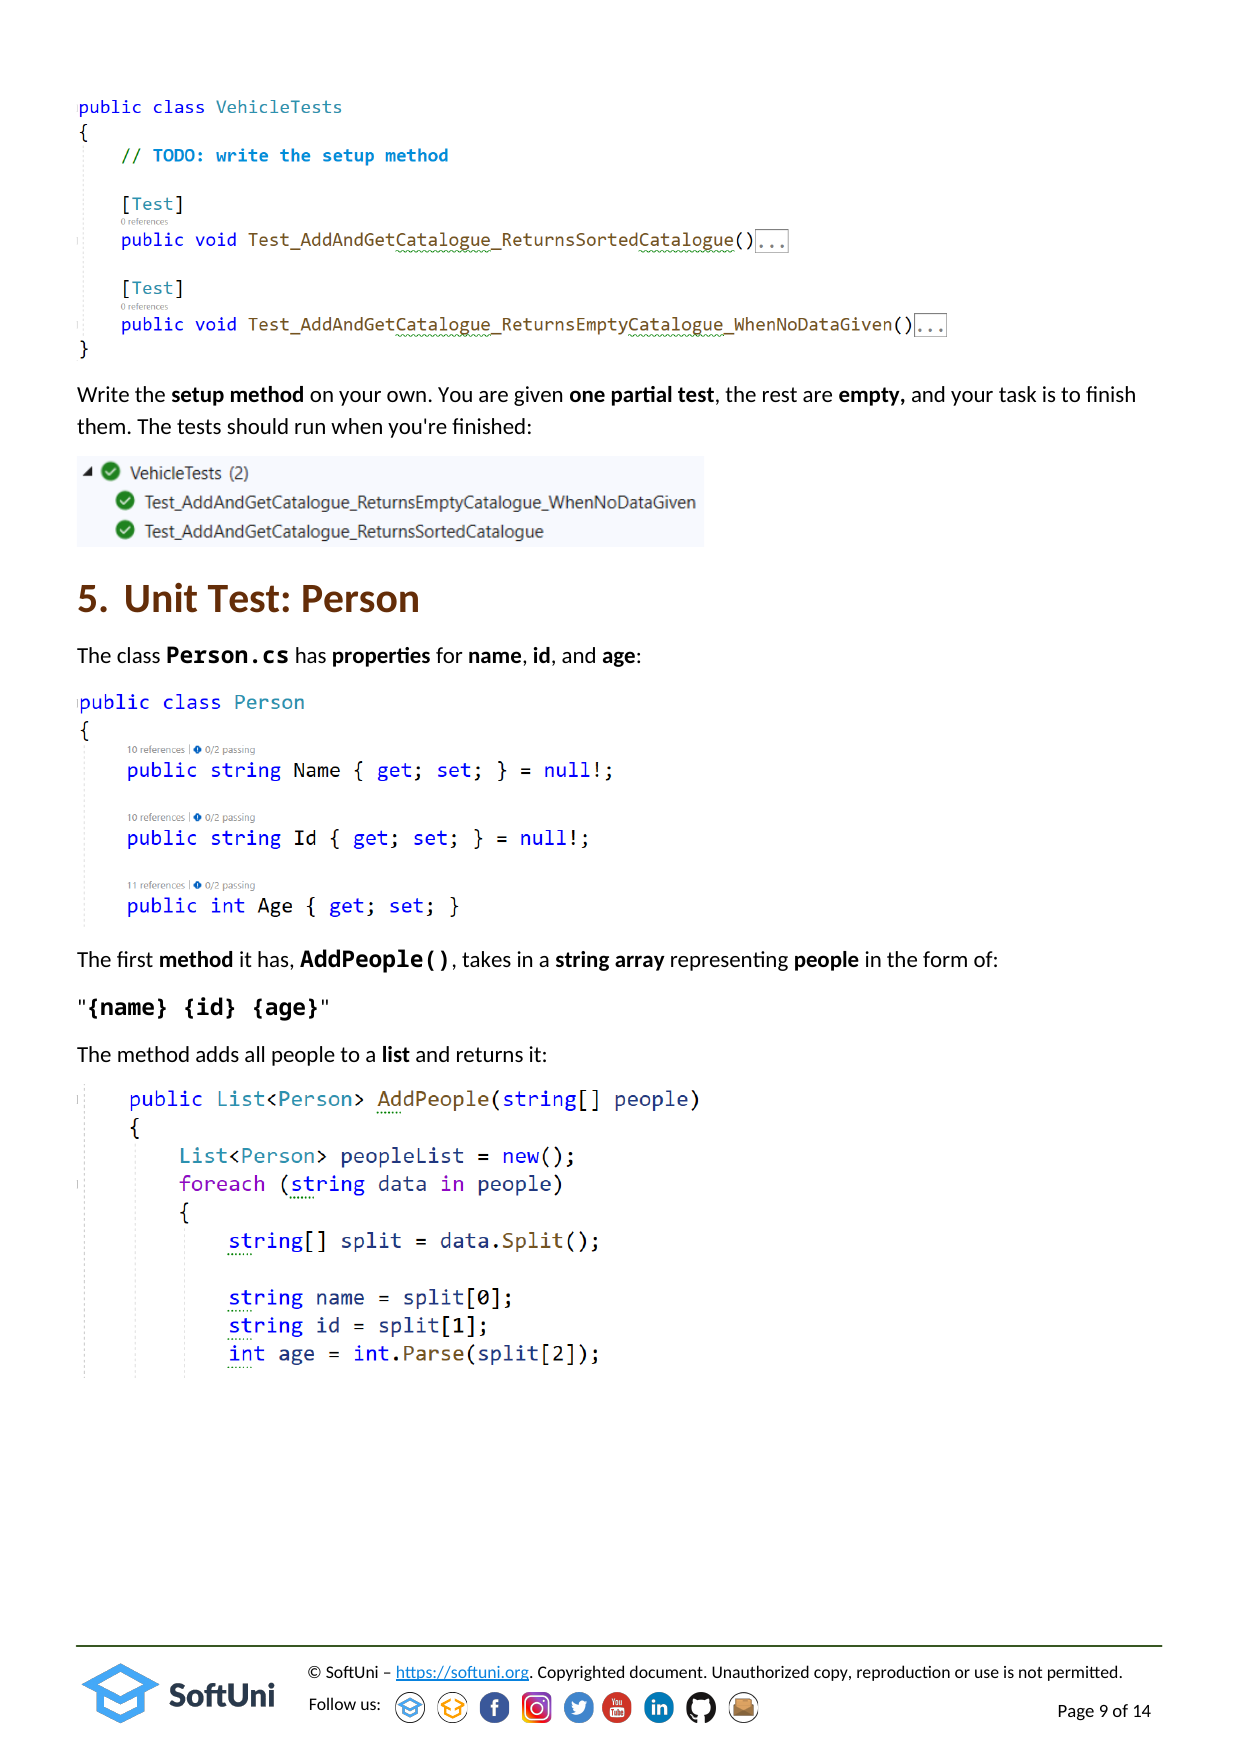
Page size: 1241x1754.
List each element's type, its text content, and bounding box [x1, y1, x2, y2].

picture [75, 1658, 281, 1729]
picture [437, 1692, 468, 1723]
picture [479, 1692, 510, 1723]
picture [644, 1714, 653, 1723]
picture [686, 1692, 716, 1723]
picture [728, 1692, 759, 1723]
text The method adds all people to a list and returns it: [77, 1040, 1163, 1068]
subtitle Unit Test: Person [77, 572, 1163, 623]
picture [665, 1714, 674, 1723]
picture [76, 95, 958, 364]
picture [602, 1692, 632, 1723]
text "{name} {id} {age}" [77, 991, 1163, 1023]
picture [564, 1692, 594, 1723]
picture [76, 1084, 705, 1378]
picture [76, 456, 705, 547]
picture [665, 1692, 674, 1701]
text The first method it has, AddPeople(), takes in a string array representing people in the form of: [77, 943, 1163, 974]
picture [644, 1692, 653, 1701]
text Write the setup method on your own. You are given one partial test, the rest are empty, and your task is to finish them. The tests should run when you're finished: [77, 380, 1163, 440]
picture [522, 1692, 552, 1723]
picture [76, 687, 618, 927]
text The class Person.cs has properties for name, id, and age: [77, 639, 1163, 670]
picture [395, 1692, 425, 1723]
picture [658, 1705, 667, 1714]
